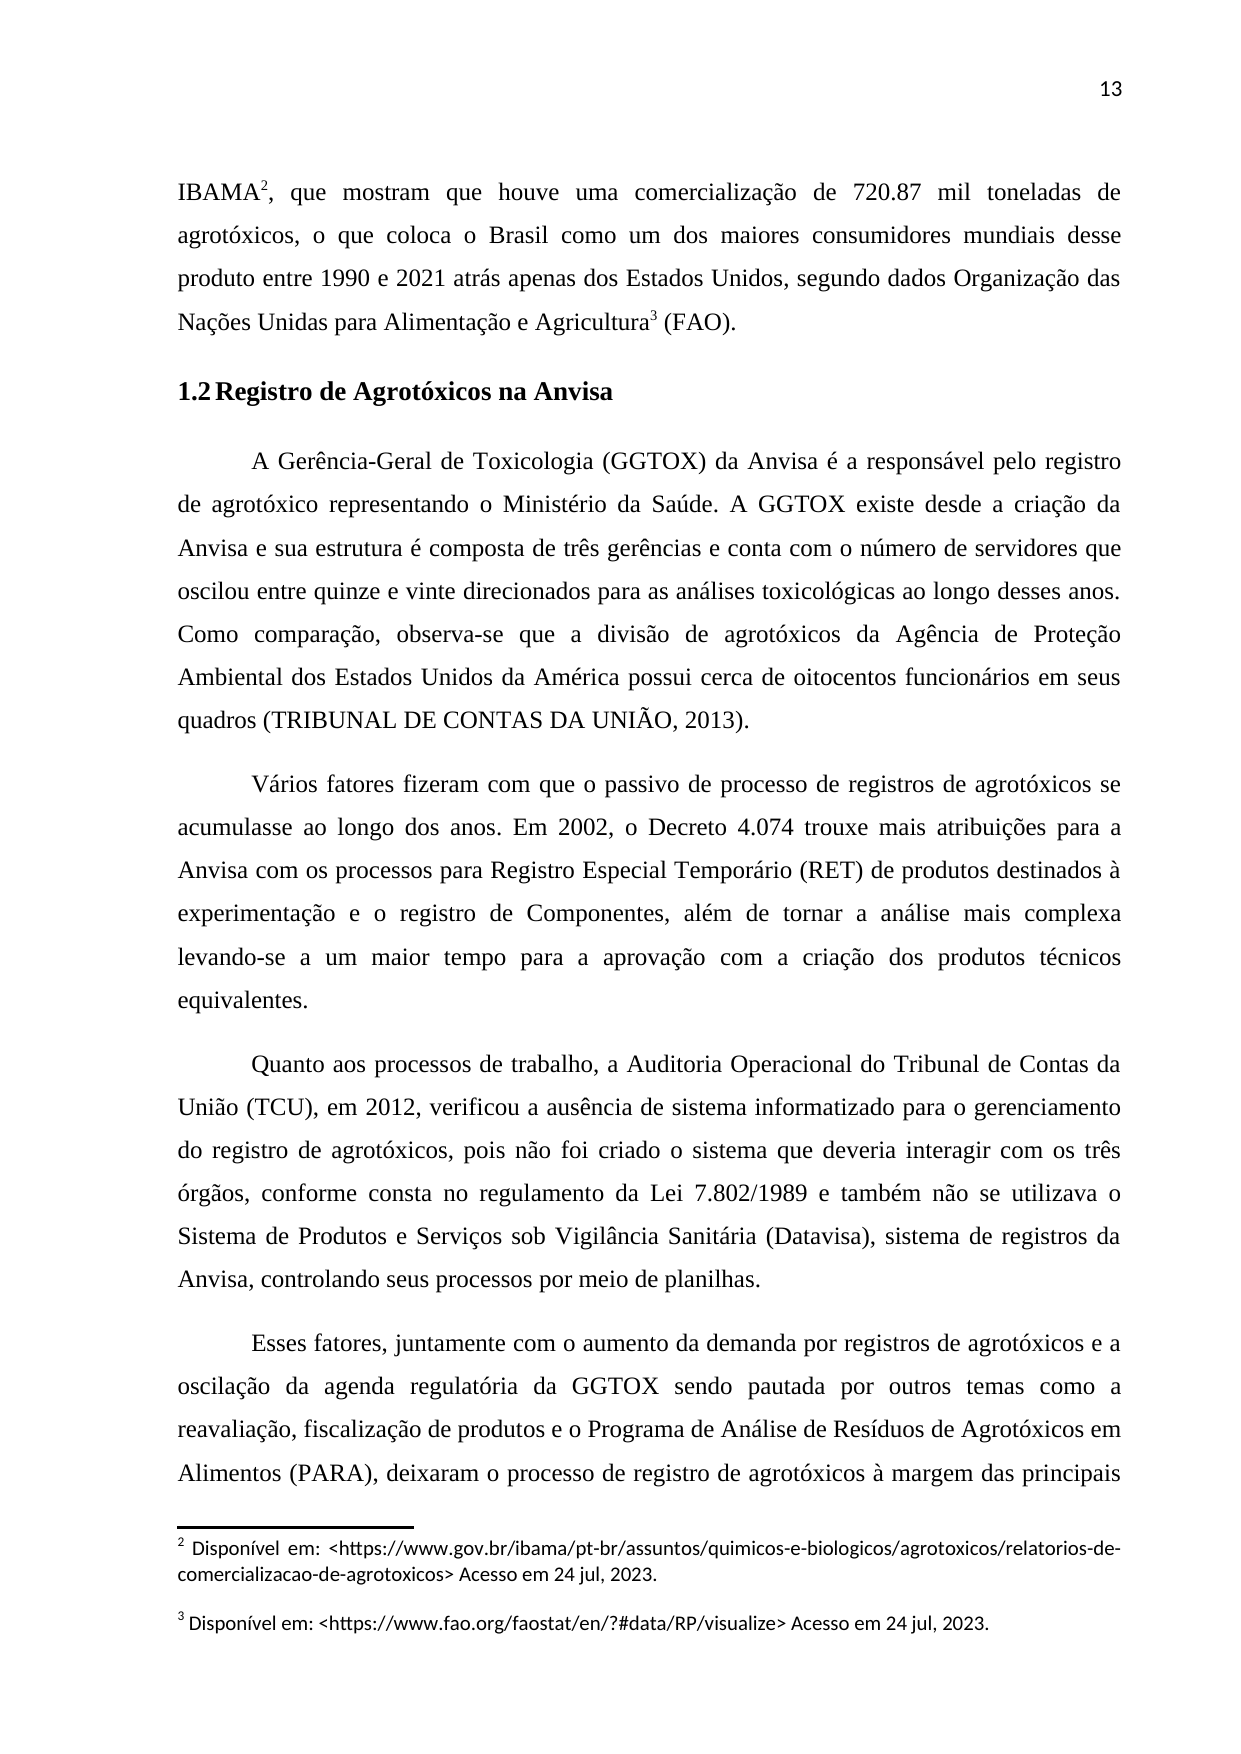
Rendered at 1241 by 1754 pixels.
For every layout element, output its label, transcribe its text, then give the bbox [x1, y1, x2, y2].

text Vários fatores fizeram com que o passivo de processo de registros de agrotóxicos se acumulasse ao longo dos anos. Em 2002, o Decreto 4.074 trouxe mais atribuições para a Anvisa com os processos para Registro Especial Temporário (RET) de produtos destinados à experimentação e o registro de Componentes, além de tornar a análise mais complexa levando-se a um maior tempo para a aprovação com a criação dos produtos técnicos equivalentes. [177, 769, 1122, 1013]
text A Gerência-Geral de Toxicologia (GGTOX) da Anvisa é a responsável pelo registro de agrotóxico representando o Ministério da Saúde. A GGTOX existe desde a criação da Anvisa e sua estrutura é composta de três gerências e conta com o número de servidores que oscilou entre quinze e vinte direcionados para as análises toxicológicas ao longo desses anos. Como comparação, observa-se que a divisão de agrotóxicos da Agência de Proteção Ambiental dos Estados Unidos da América possui cerca de oitocentos funcionários em seus quadros (TRIBUNAL DE CONTAS DA UNIÃO, 2013). [177, 446, 1122, 734]
subtitle Registro de Agrotóxicos na Anvisa [177, 375, 1122, 406]
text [177, 1328, 1122, 1486]
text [177, 177, 1122, 335]
text Quanto aos processos de trabalho, a Auditoria Operacional do Tribunal de Contas da União (TCU), em 2012, verificou a ausência de sistema informatizado para o gerenciamento do registro de agrotóxicos, pois não foi criado o sistema que deveria interagir com os três órgãos, conforme consta no regulamento da Lei 7.802/1989 e também não se utilizava o Sistema de Produtos e Serviços sob Vigilância Sanitária (Datavisa), sistema de registros da Anvisa, controlando seus processos por meio de planilhas. [177, 1049, 1122, 1293]
